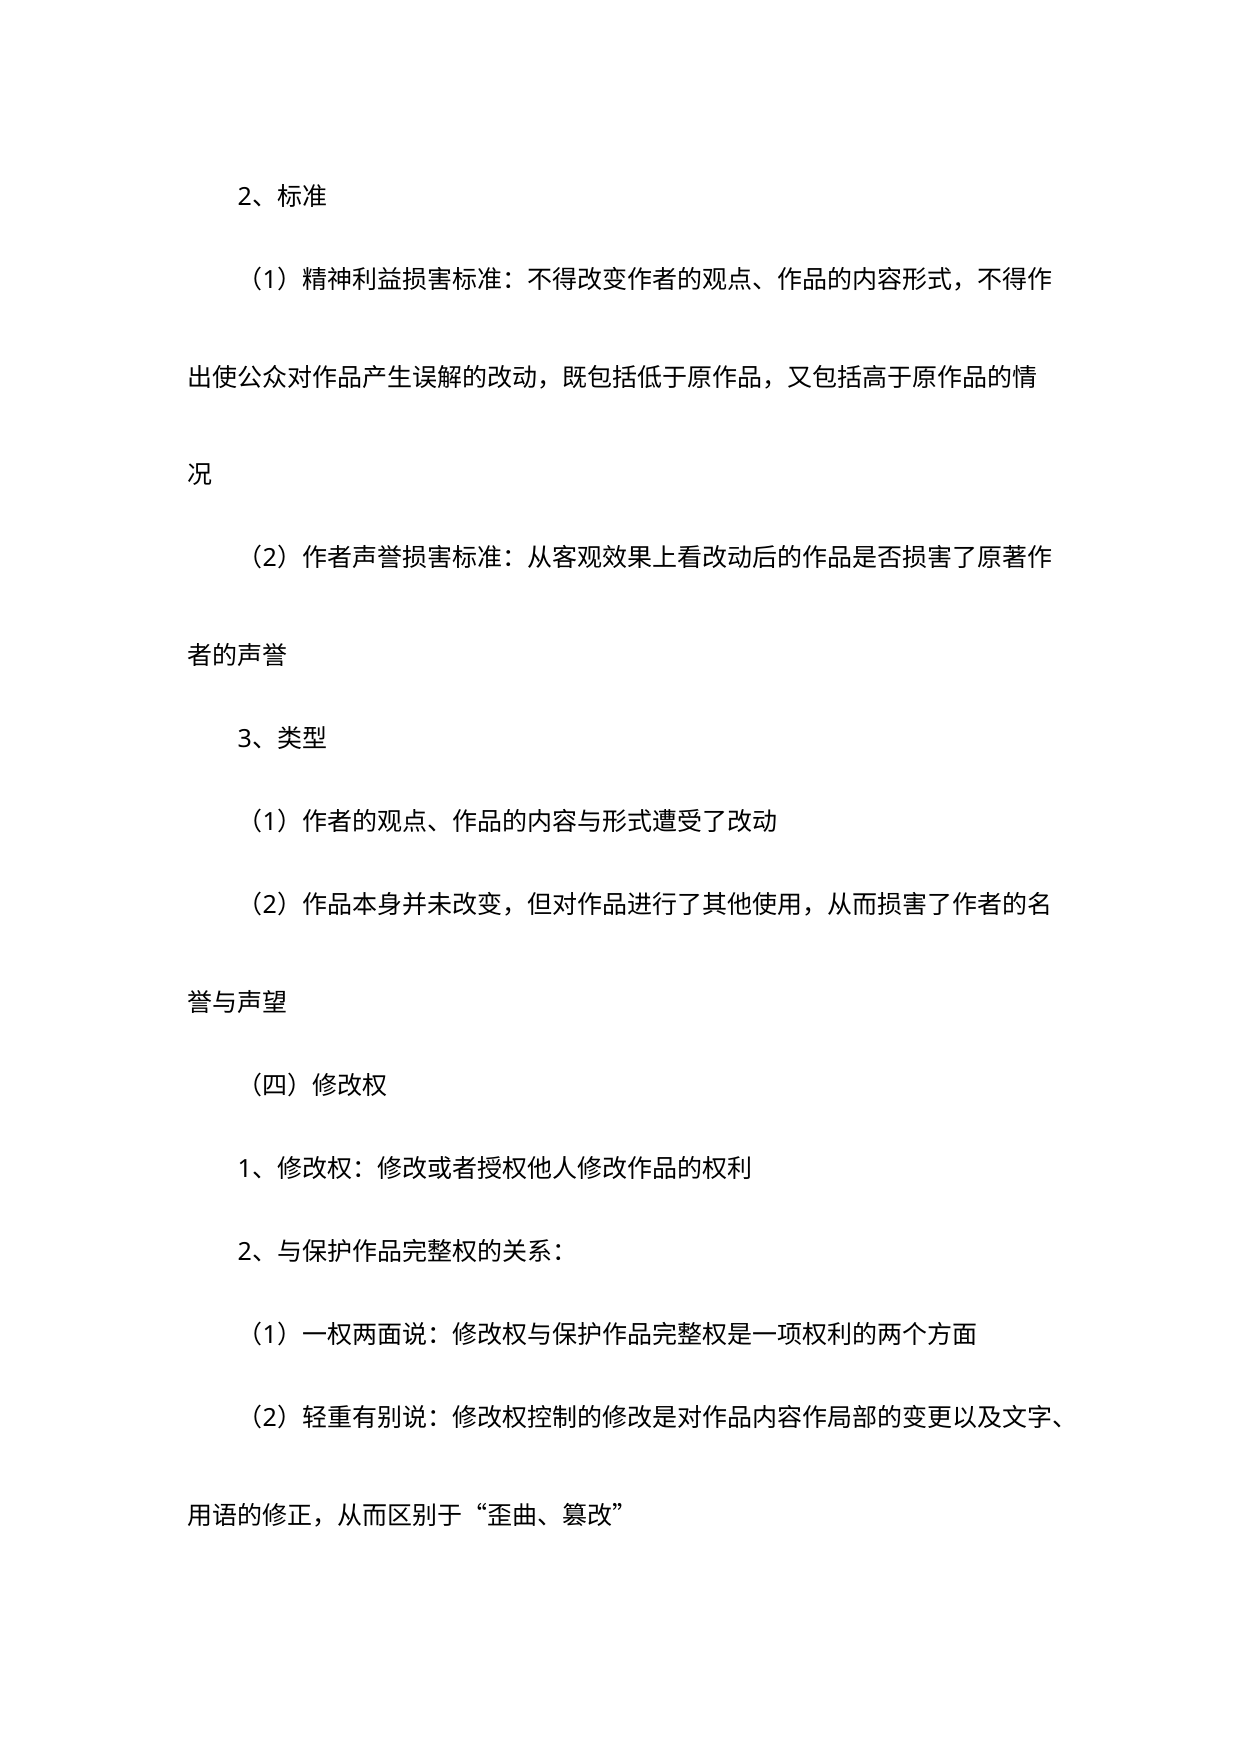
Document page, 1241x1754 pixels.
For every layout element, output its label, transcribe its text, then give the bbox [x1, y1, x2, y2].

text 3、类型 [187, 704, 1053, 769]
text （四）修改权 [187, 1051, 1053, 1116]
text （1）精神利益损害标准：不得改变作者的观点、作品的内容形式，不得作出使公众对作品产生误解的改动，既包括低于原作品，又包括高于原作品的情况 [187, 245, 1053, 505]
text 2、标准 [187, 162, 1053, 227]
text （2）作品本身并未改变，但对作品进行了其他使用，从而损害了作者的名誉与声望 [187, 870, 1053, 1033]
text （2）轻重有别说：修改权控制的修改是对作品内容作局部的变更以及文字、用语的修正，从而区别于“歪曲、篡改” [187, 1383, 1053, 1546]
text （2）作者声誉损害标准：从客观效果上看改动后的作品是否损害了原著作者的声誉 [187, 523, 1053, 686]
text 1、修改权：修改或者授权他人修改作品的权利 [187, 1134, 1053, 1199]
text （1）一权两面说：修改权与保护作品完整权是一项权利的两个方面 [187, 1300, 1053, 1365]
text 2、与保护作品完整权的关系： [187, 1217, 1053, 1282]
text （1）作者的观点、作品的内容与形式遭受了改动 [187, 787, 1053, 852]
